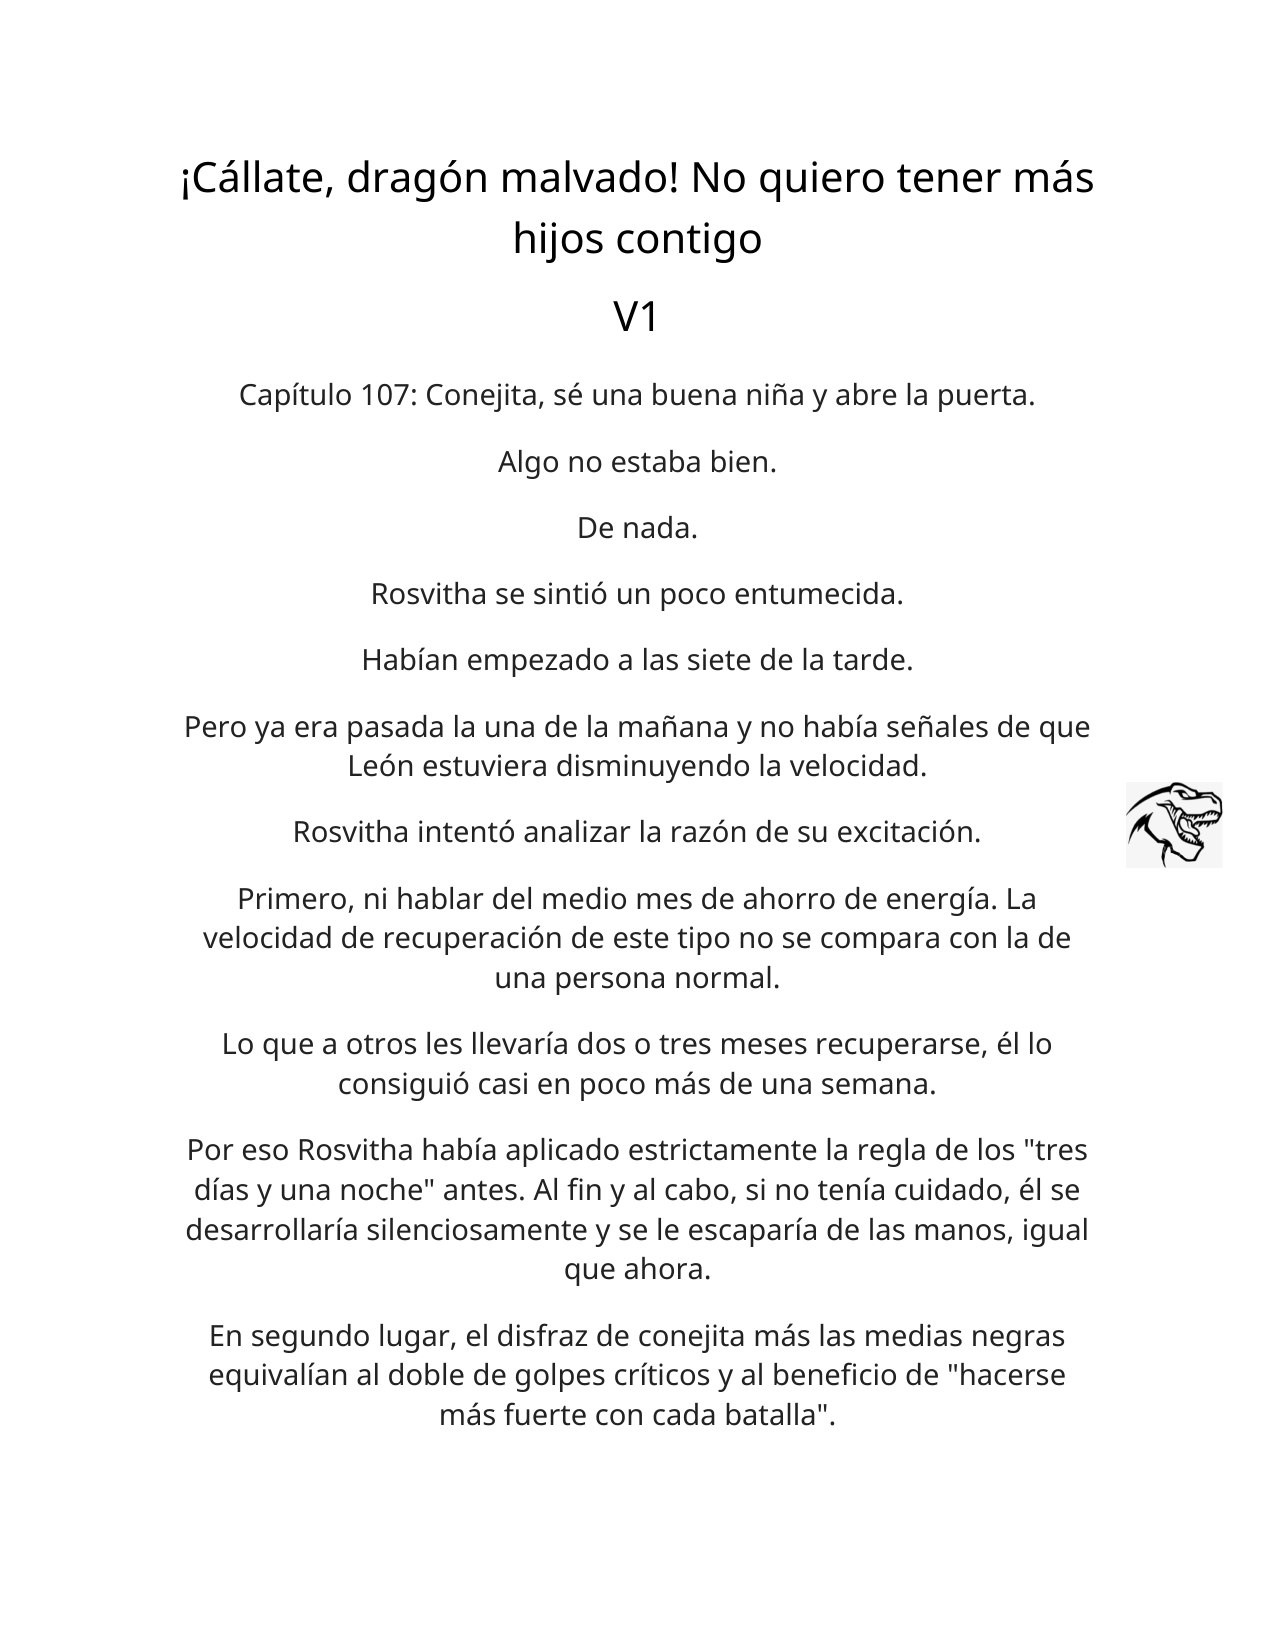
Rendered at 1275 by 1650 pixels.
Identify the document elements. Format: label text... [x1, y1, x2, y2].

text En segundo lugar, el disfraz de conejita más las medias negras equivalían al doble de golpes críticos y al beneficio de "hacerse más fuerte con cada batalla". [177, 1315, 1098, 1434]
text Lo que a otros les llevaría dos o tres meses recuperarse, él lo consiguió casi en poco más de una semana. [177, 1024, 1098, 1103]
text Pero ya era pasada la una de la mañana y no había señales de que León estuviera disminuyendo la velocidad. [177, 706, 1098, 785]
text De nada. [177, 507, 1098, 547]
text Por eso Rosvitha había aplicado estrictamente la regla de los "tres días y una noche" antes. Al fin y al cabo, si no tenía cuidado, él se desarrollaría silenciosamente y se le escaparía de las manos, igual que ahora. [177, 1129, 1098, 1288]
text Rosvitha se sintió un poco entumecida. [177, 573, 1098, 613]
text V1 [177, 287, 1098, 343]
text Algo no estaba bien. [177, 441, 1098, 481]
text Habían empezado a las siete de la tarde. [177, 639, 1098, 679]
text ¡Cállate, dragón malvado! No quiero tener más hijos contigo [177, 148, 1098, 266]
picture [1126, 782, 1223, 868]
text Primero, ni hablar del medio mes de ahorro de energía. La velocidad de recuperación de este tipo no se compara con la de una persona normal. [177, 878, 1098, 997]
text Capítulo 107: Conejita, sé una buena niña y abre la puerta. [177, 374, 1098, 414]
text Rosvitha intentó analizar la razón de su excitación. [177, 812, 1098, 851]
